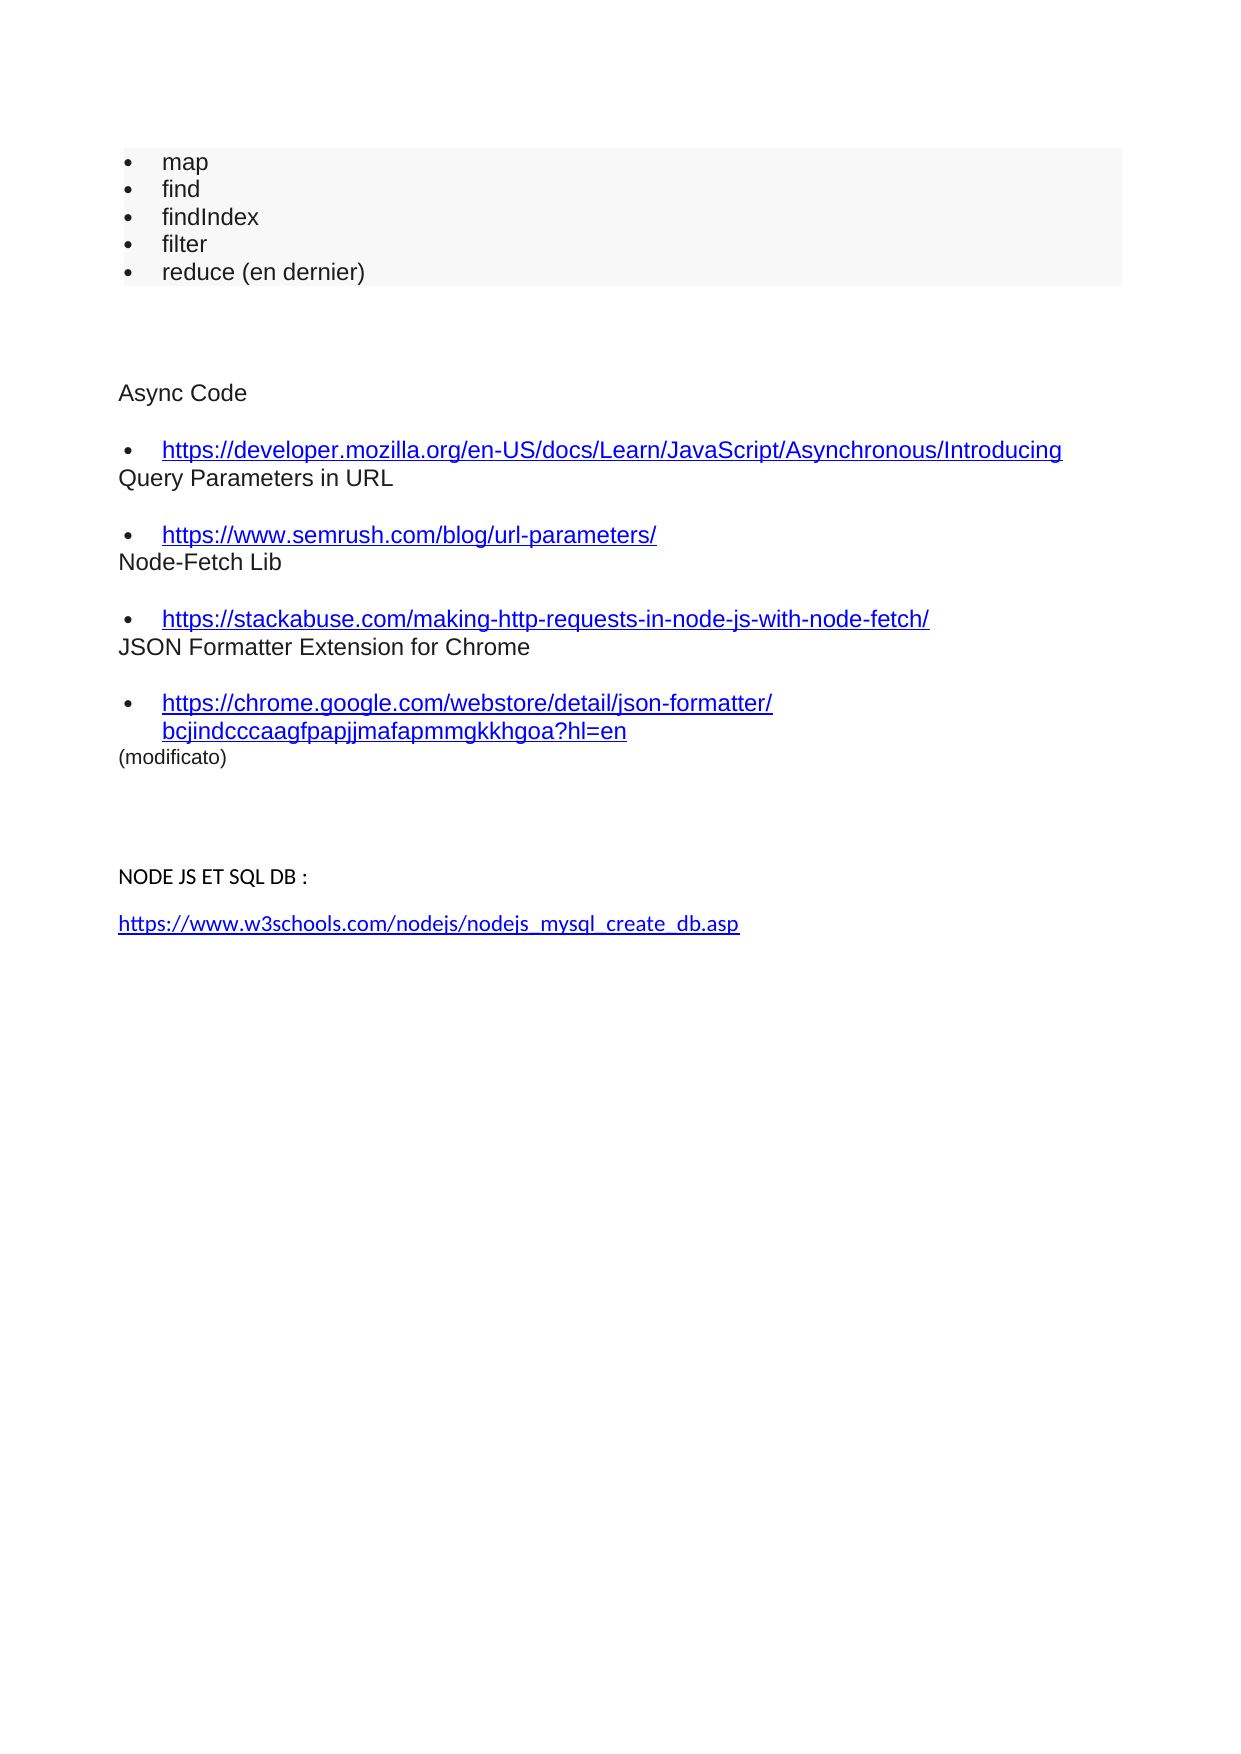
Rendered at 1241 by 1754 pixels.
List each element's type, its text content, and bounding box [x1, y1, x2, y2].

text https://www.w3schools.com/nodejs/nodejs_mysql_create_db.asp [118, 909, 1122, 937]
text (modificato) [118, 744, 1122, 768]
list https://www.semrush.com/blog/url-parameters/ [124, 521, 1122, 548]
list find [124, 175, 1122, 203]
text Query Parameters in URL [118, 464, 1122, 491]
list https://stackabuse.com/making-http-requests-in-node-js-with-node-fetch/ [124, 605, 1122, 632]
text Async Code [118, 379, 1122, 407]
text NODE JS ET SQL DB : [118, 862, 1122, 890]
list https://developer.mozilla.org/en-US/docs/Learn/JavaScript/Asynchronous/Introducing [124, 436, 1122, 464]
text Node-Fetch Lib [118, 548, 1122, 576]
list reduce (en dernier) [124, 258, 1122, 286]
list filter [124, 230, 1122, 258]
list map [124, 148, 1122, 175]
text JSON Formatter Extension for Chrome [118, 632, 1122, 660]
list https://chrome.google.com/webstore/detail/json-formatter/bcjindcccaagfpapjjmafapmmgkkhgoa?hl=en [124, 689, 1122, 744]
list findIndex [124, 203, 1122, 230]
